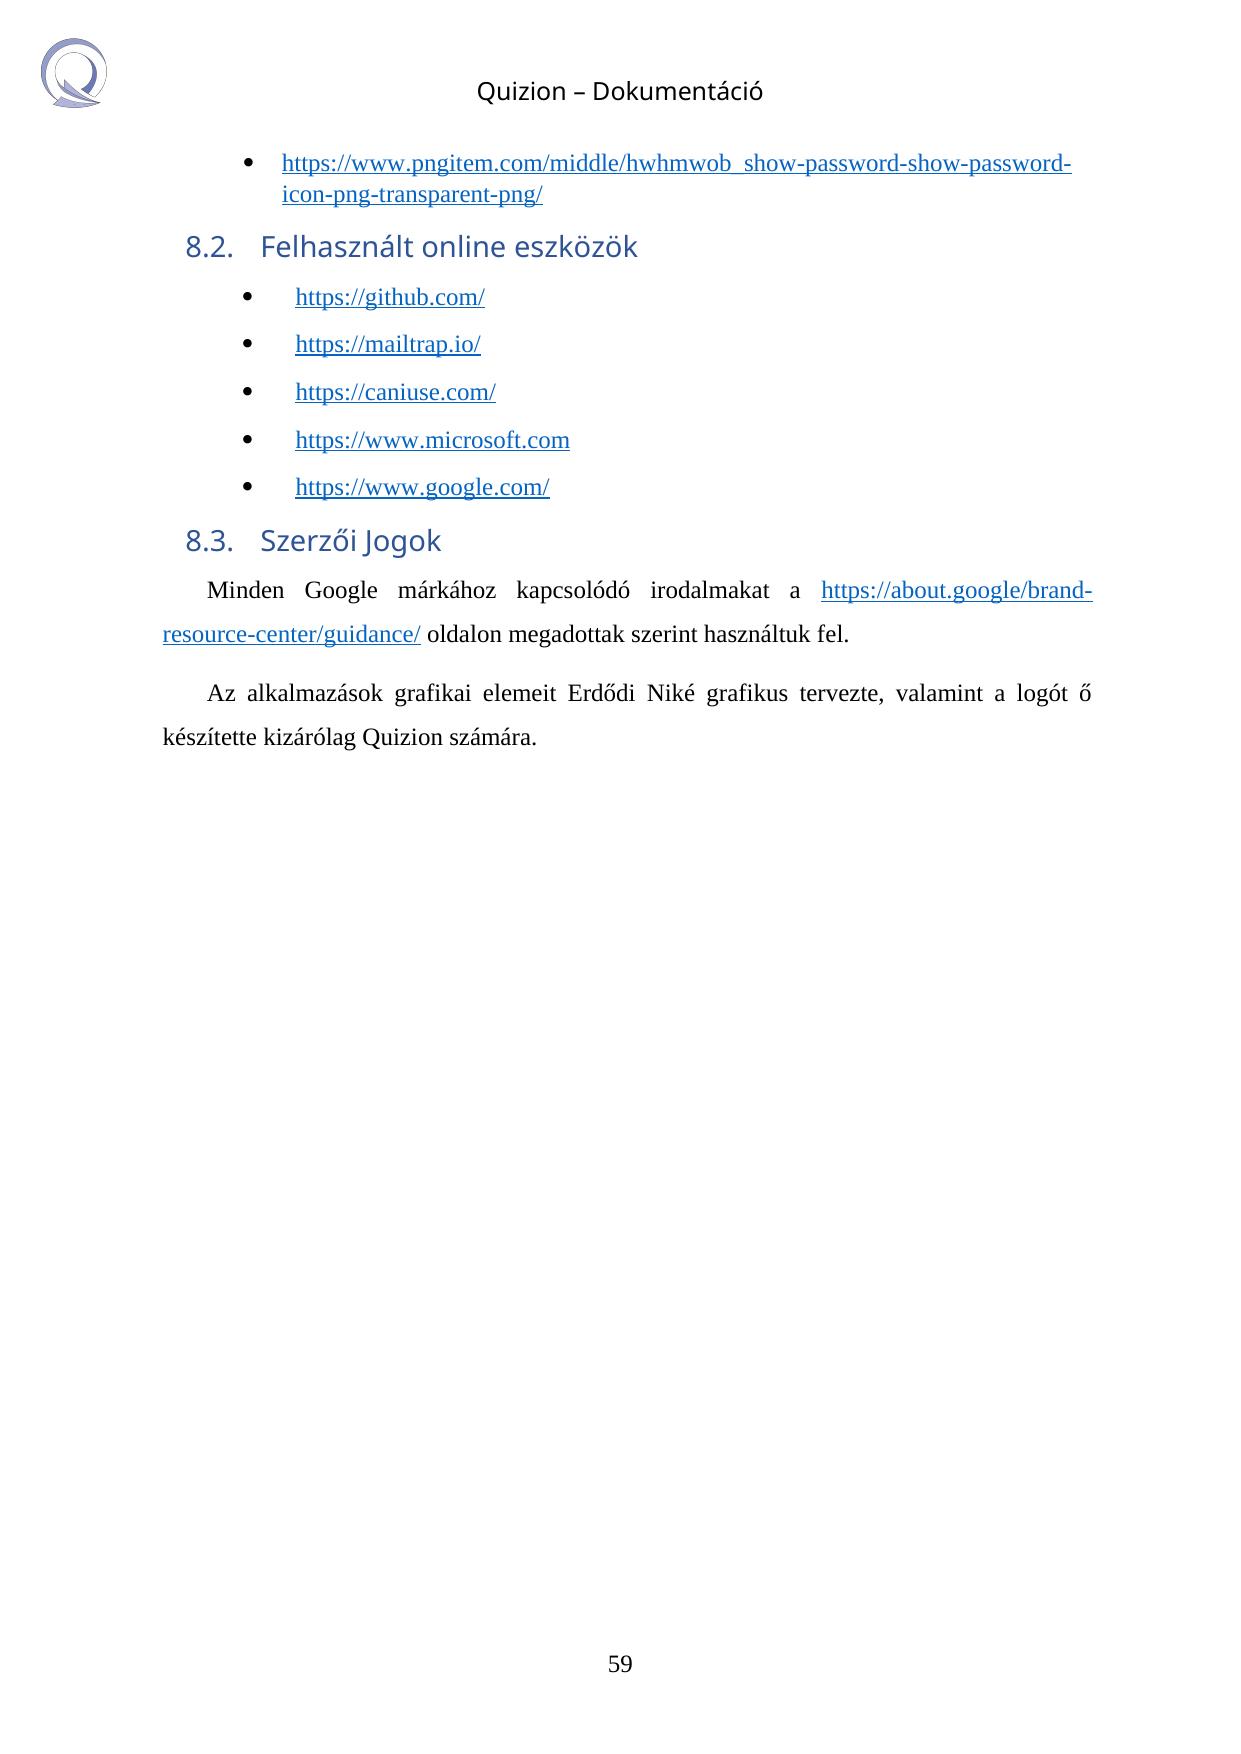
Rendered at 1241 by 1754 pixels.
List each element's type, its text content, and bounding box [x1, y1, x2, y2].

list https://github.com/ [243, 282, 1093, 310]
list https://mailtrap.io/ [243, 329, 1093, 358]
text Minden Google márkához kapcsolódó irodalmakat a https://about.google/brand-resource-center/guidance/ oldalon megadottak szerint használtuk fel. [162, 576, 1093, 647]
subtitle Szerzői Jogok [185, 520, 1093, 560]
list https://caniuse.com/ [243, 377, 1093, 406]
list https://www.pngitem.com/middle/hwhmwob_show-password-show-password-icon-png-transparent-png/ [244, 148, 1093, 207]
text Az alkalmazások grafikai elemeit Erdődi Niké grafikus tervezte, valamint a logót ő készítette kizárólag Quizion számára. [162, 678, 1093, 750]
list https://www.google.com/ [243, 472, 1093, 501]
picture [34, 31, 116, 113]
list https://www.microsoft.com [243, 425, 1093, 453]
subtitle Felhasznált online eszközök [185, 226, 1093, 266]
